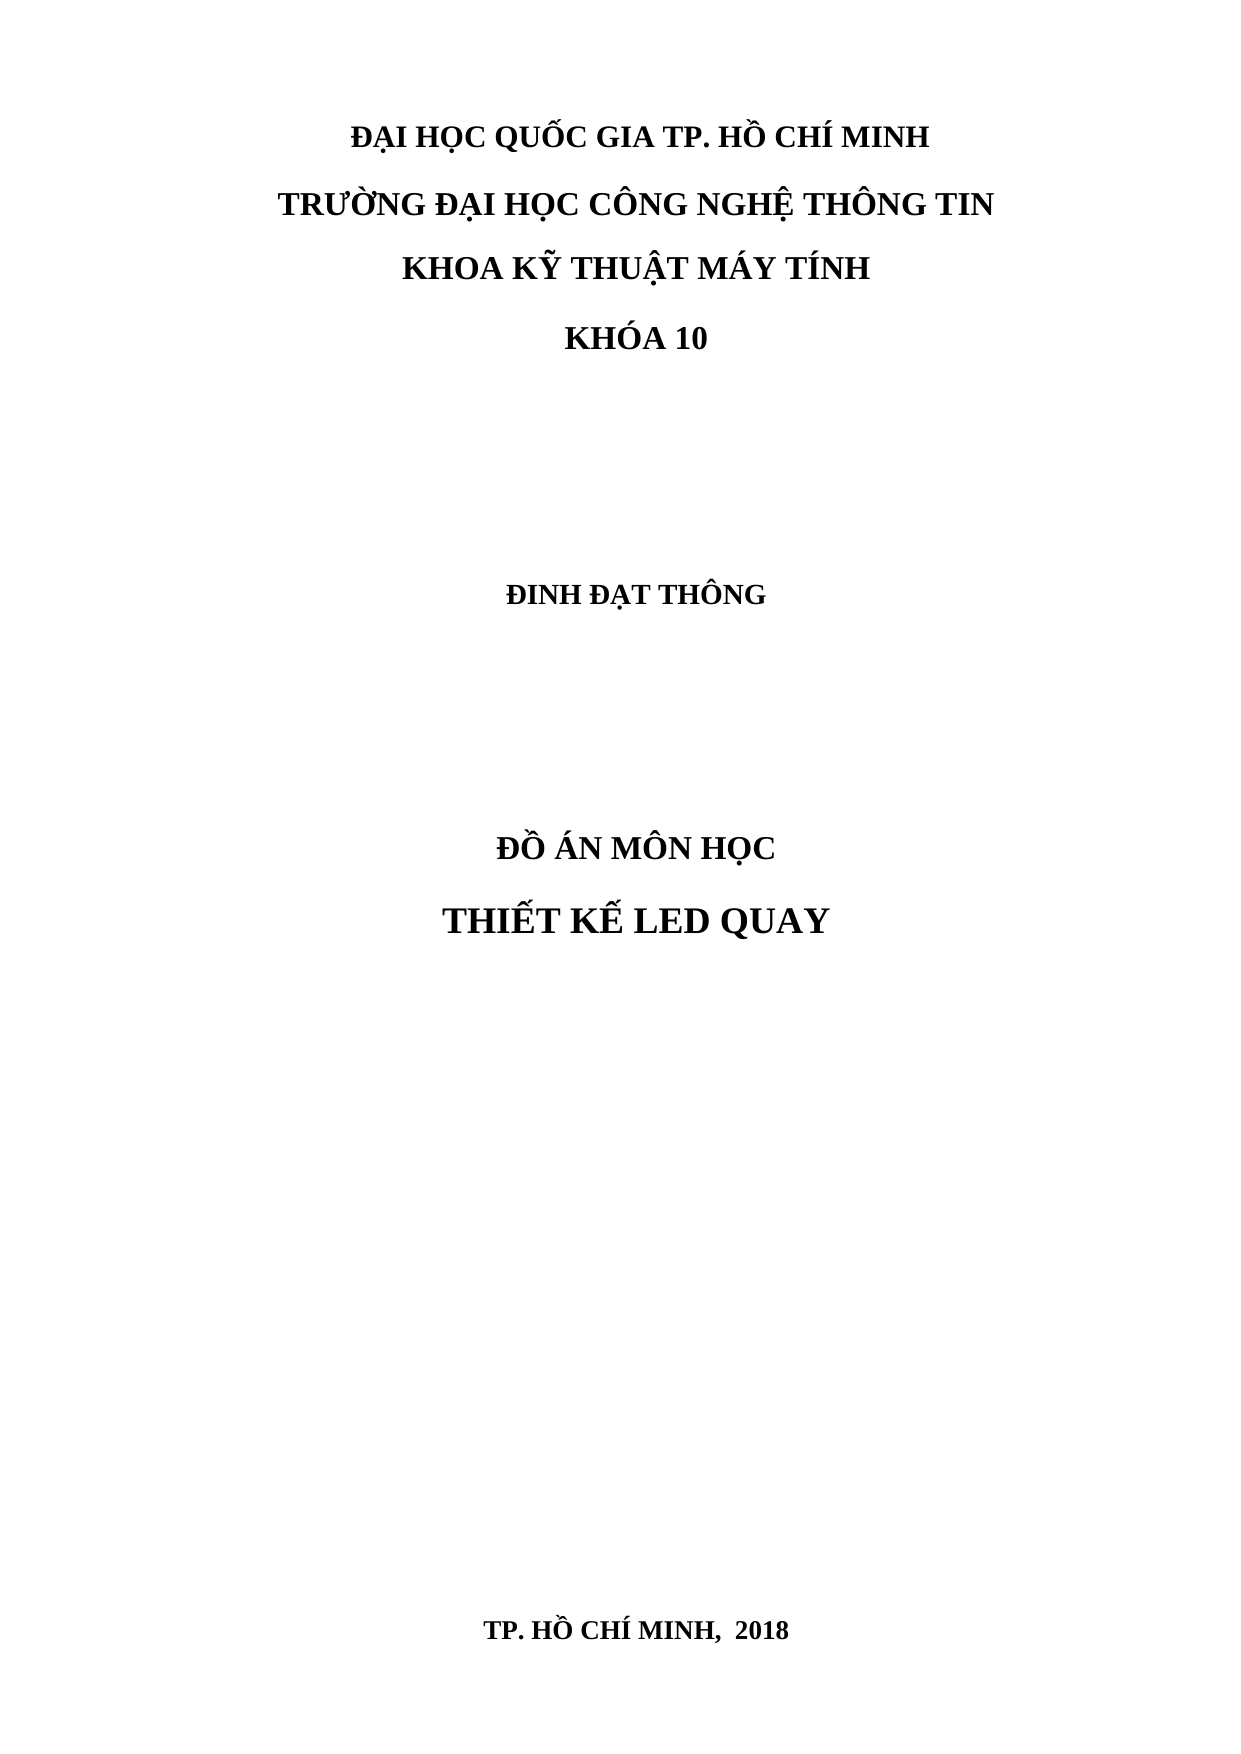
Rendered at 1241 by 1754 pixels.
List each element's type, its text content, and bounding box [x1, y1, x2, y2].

text TRƯỜNG ĐẠI HỌC CÔNG NGHỆ THÔNG TIN [150, 184, 1122, 223]
text KHÓA 10 [150, 318, 1122, 357]
text THIẾT KẾ LED QUAY [150, 898, 1122, 941]
text ĐINH ĐẠT THÔNG [150, 577, 1122, 610]
text KHOA KỸ THUẬT MÁY TÍNH [150, 248, 1122, 287]
text ĐẠI HỌC QUỐC GIA TP. HỒ CHÍ MINH [150, 118, 1122, 154]
text TP. HỒ CHÍ MINH, 2018 [150, 1614, 1122, 1645]
text ĐỒ ÁN MÔN HỌC [150, 828, 1122, 866]
